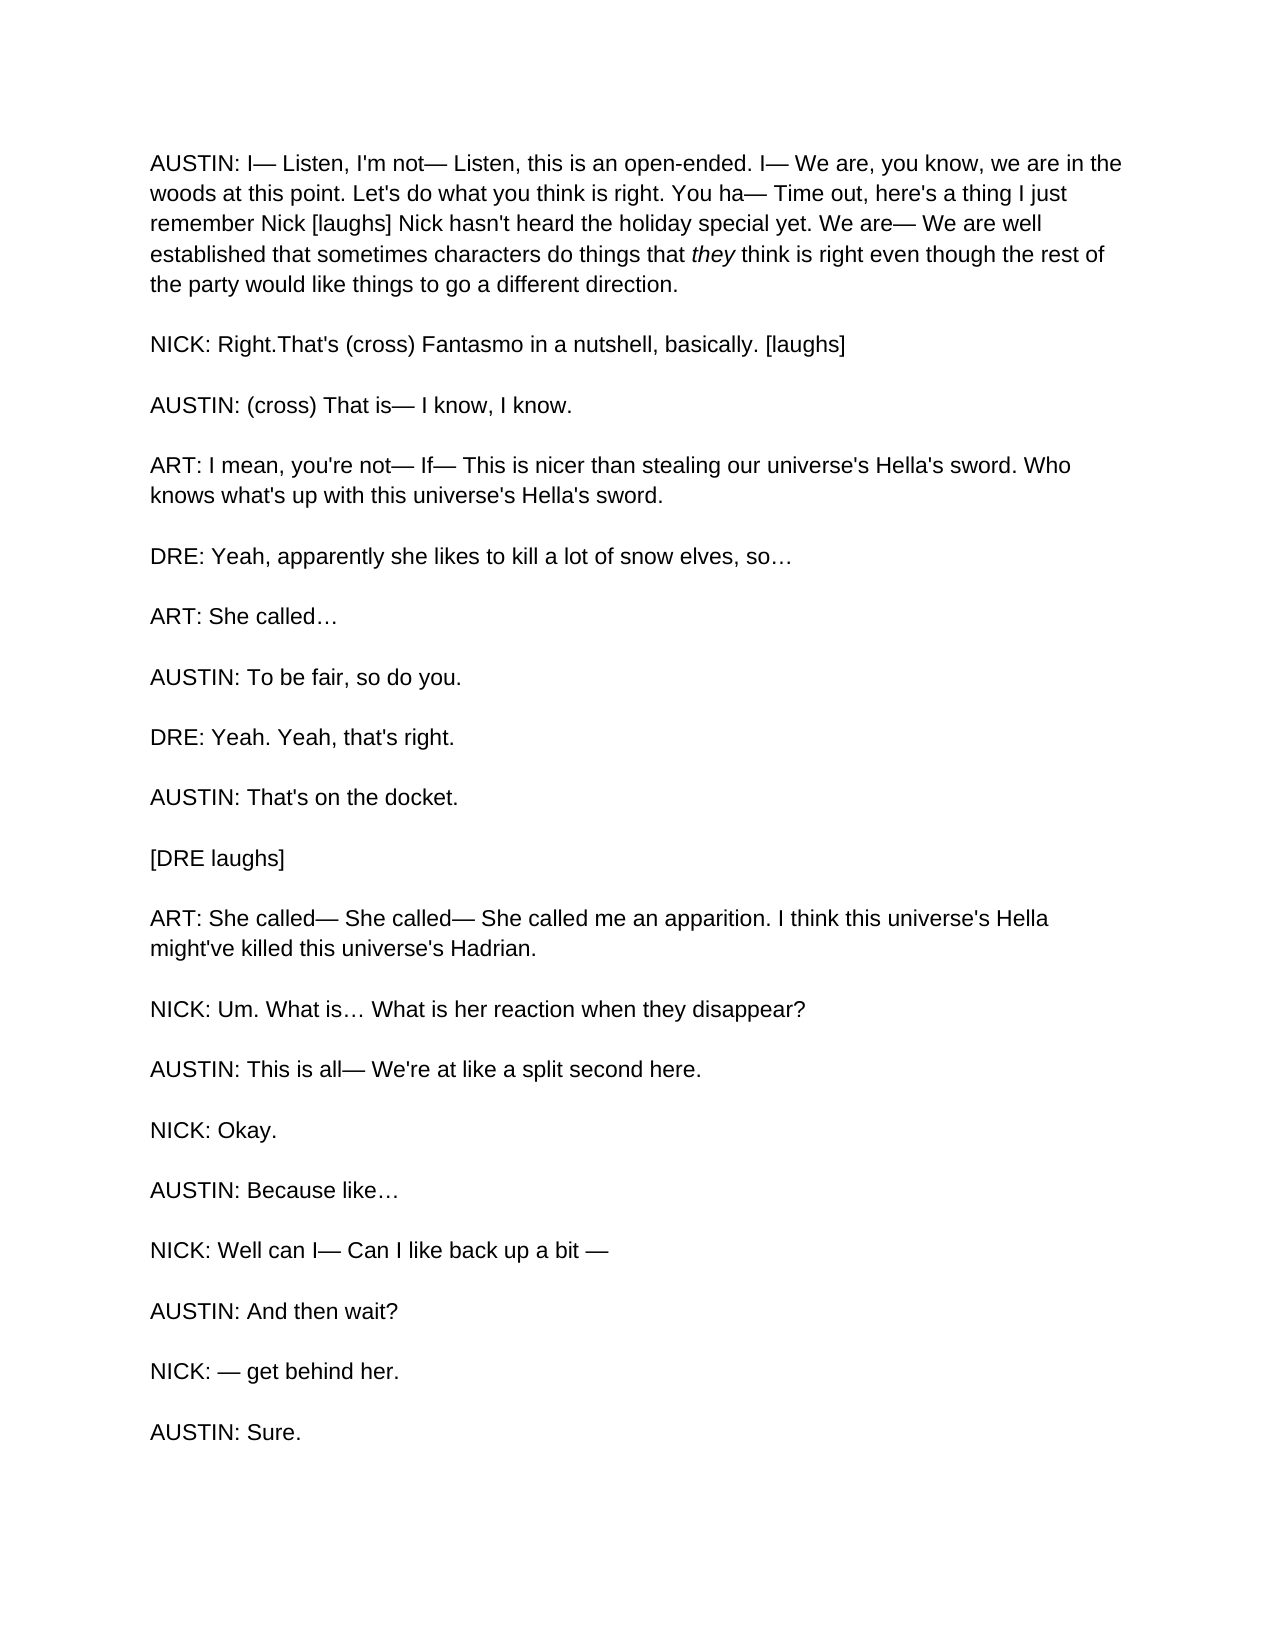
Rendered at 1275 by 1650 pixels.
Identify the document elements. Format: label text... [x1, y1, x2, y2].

text NICK: Right.That's (cross) Fantasmo in a nutshell, basically. [laughs] [150, 331, 1125, 358]
text AUSTIN: To be fair, so do you. [150, 663, 1125, 690]
text NICK: Well can I— Can I like back up a bit — [150, 1237, 1125, 1264]
text AUSTIN: (cross) That is— I know, I know. [150, 392, 1125, 418]
text ART: I mean, you're not— If— This is nicer than stealing our universe's Hella's sword. Who knows what's up with this universe's Hella's sword. [150, 452, 1125, 509]
text AUSTIN: That's on the docket. [150, 784, 1125, 811]
text DRE: Yeah, apparently she likes to kill a lot of snow elves, so… [150, 543, 1125, 569]
text ART: She called— She called— She called me an apparition. I think this universe's Hella might've killed this universe's Hadrian. [150, 905, 1125, 962]
text ART: She called… [150, 603, 1125, 629]
text NICK: — get behind her. [150, 1358, 1125, 1385]
text [DRE laughs] [150, 845, 1125, 871]
text AUSTIN: I— Listen, I'm not— Listen, this is an open-ended. I— We are, you know, we are in the woods at this point. Let's do what you think is right. You ha— Time out, here's a thing I just remember Nick [laughs] Nick hasn't heard the holiday special yet. We are— We are well established that sometimes characters do things that they think is right even though the rest of the party would like things to go a different direction. [150, 150, 1125, 297]
text AUSTIN: And then wait? [150, 1298, 1125, 1324]
text AUSTIN: Because like… [150, 1177, 1125, 1203]
text AUSTIN: This is all— We're at like a split second here. [150, 1056, 1125, 1083]
text DRE: Yeah. Yeah, that's right. [150, 724, 1125, 750]
text NICK: Um. What is… What is her reaction when they disappear? [150, 996, 1125, 1022]
text NICK: Okay. [150, 1117, 1125, 1143]
text AUSTIN: Sure. [150, 1419, 1125, 1445]
